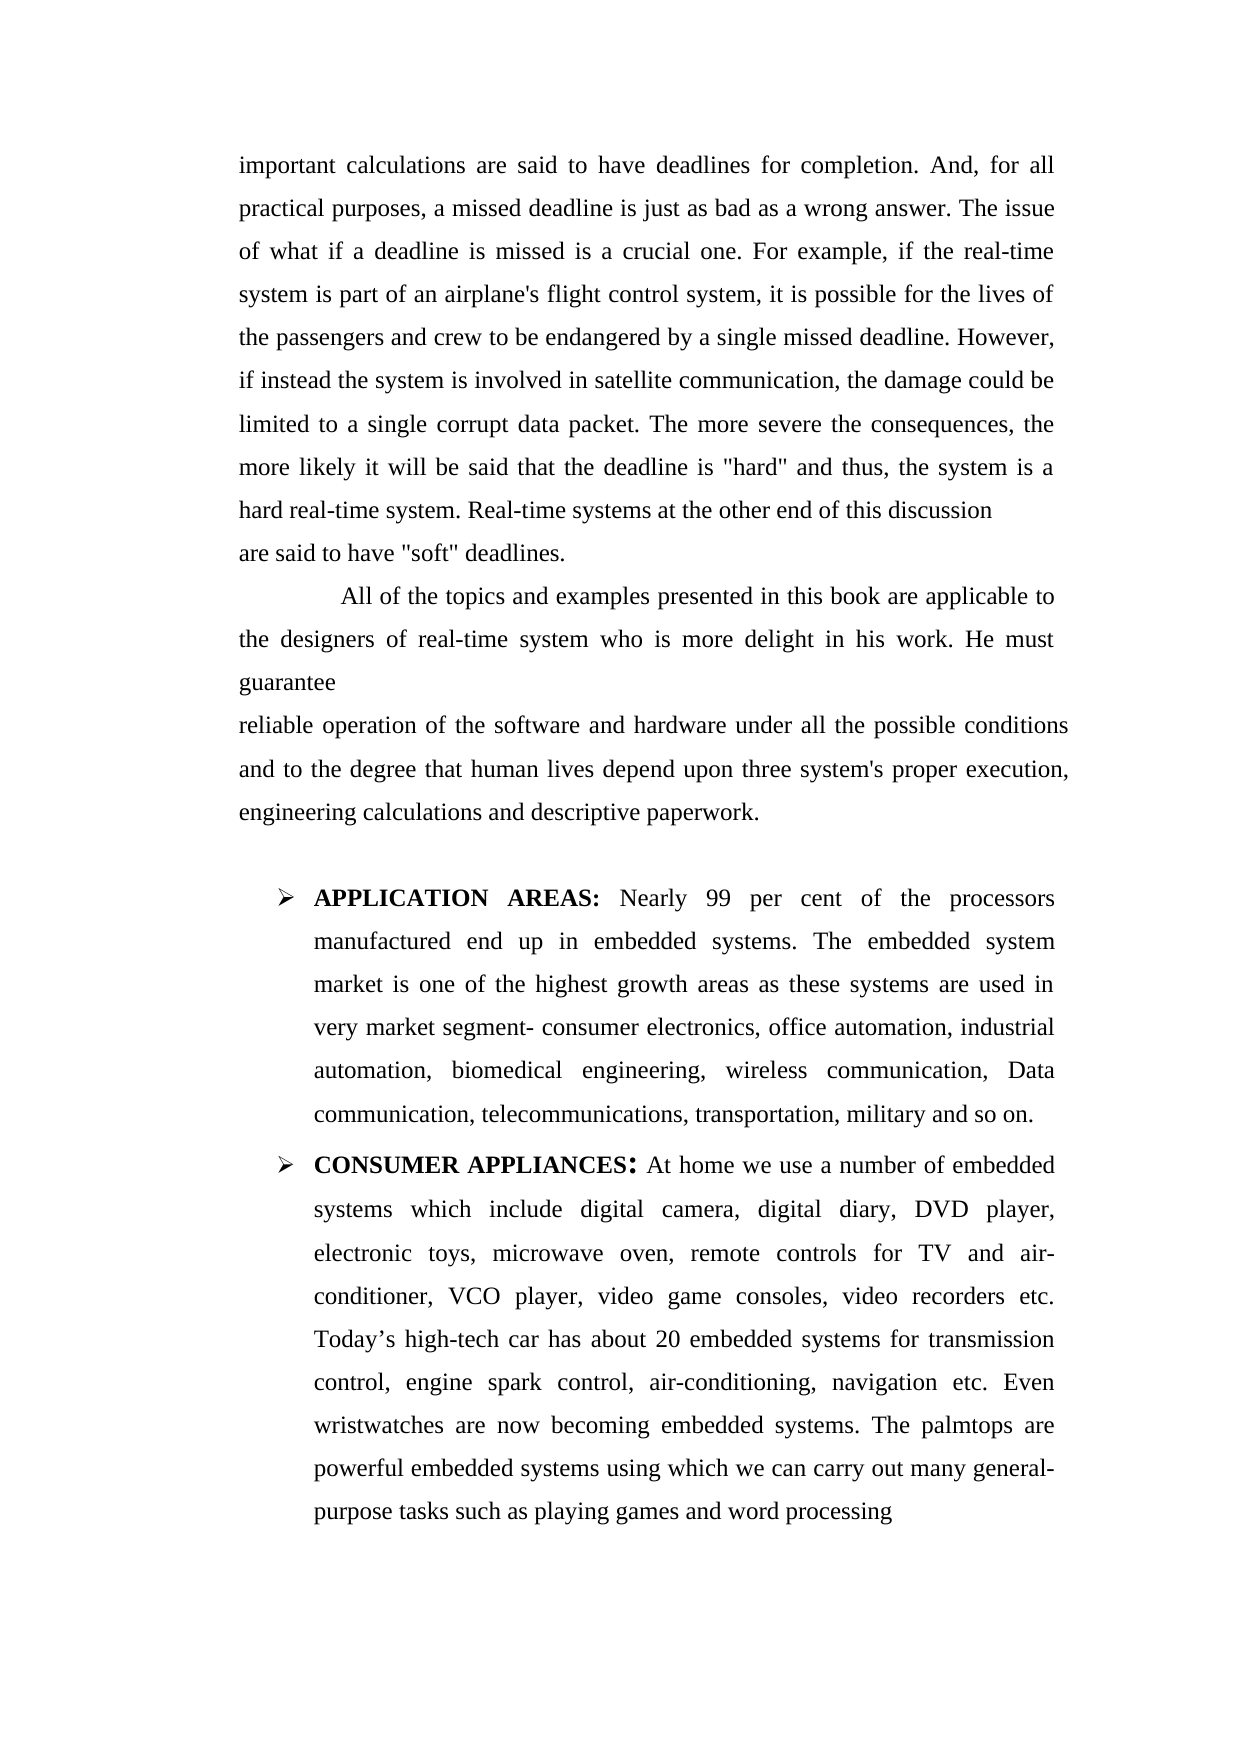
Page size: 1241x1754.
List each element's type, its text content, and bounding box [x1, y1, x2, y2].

text are said to have "soft" deadlines. [238, 538, 1056, 567]
list APPLICATION AREAS: Nearly 99 per cent of the processors manufactured end up in embedded systems. The embedded system market is one of the highest growth areas as these systems are used in very market segment- consumer electronics, office automation, industrial automation, biomedical engineering, wireless communication, Data communication, telecommunications, transportation, military and so on. [276, 883, 1056, 1127]
list CONSUMER APPLIANCES: At home we use a number of embedded systems which include digital camera, digital diary, DVD player, electronic toys, microwave oven, remote controls for TV and air- conditioner, VCO player, video game consoles, video recorders etc. Today’s high-tech car has about 20 embedded systems for transmission control, engine spark control, air-conditioning, navigation etc. Even wristwatches are now becoming embedded systems. The palmtops are powerful embedded systems using which we can carry out many general-purpose tasks such as playing games and word processing [276, 1142, 1056, 1525]
text reliable operation of the software and hardware under all the possible conditions and to the degree that human lives depend upon three system's proper execution, engineering calculations and descriptive paperwork. [238, 711, 1070, 826]
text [238, 150, 1056, 524]
text All of the topics and examples presented in this book are applicable to the designers of real-time system who is more delight in his work. He must guarantee [238, 581, 1056, 696]
